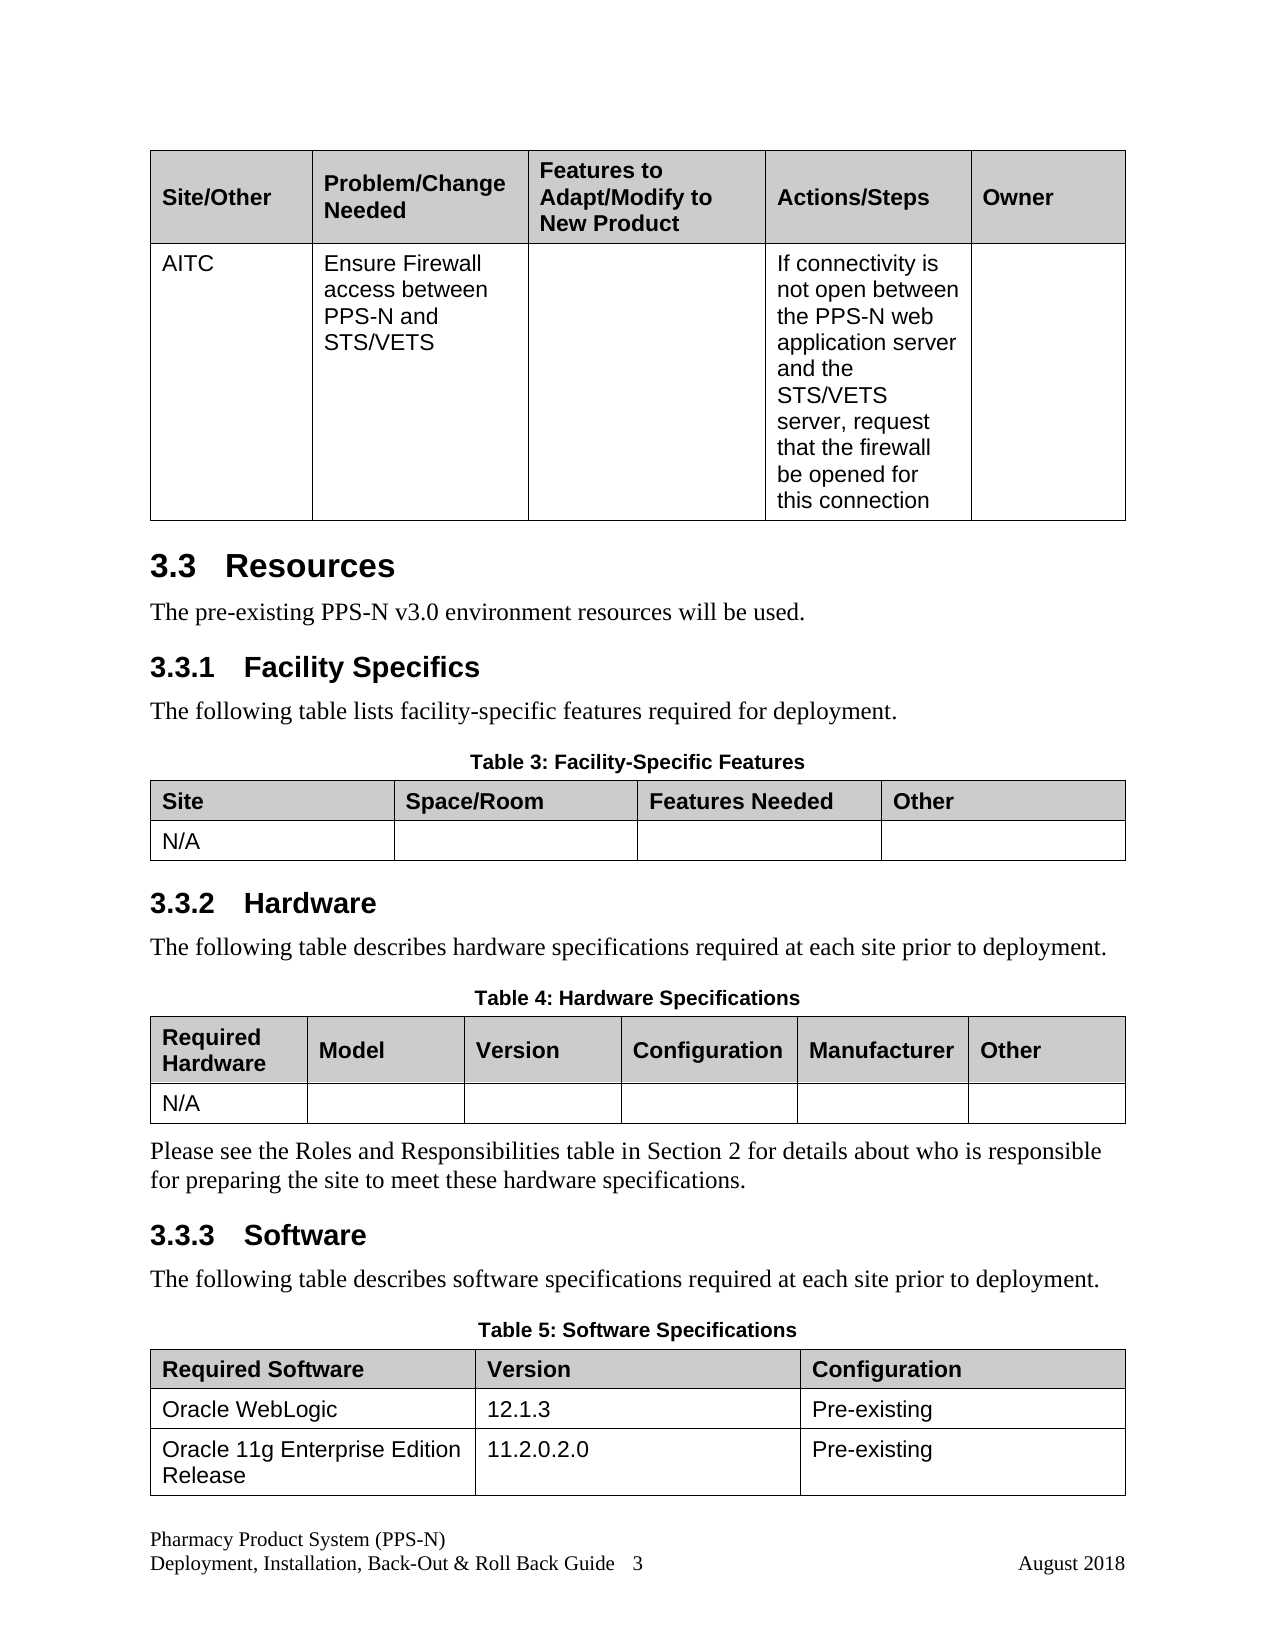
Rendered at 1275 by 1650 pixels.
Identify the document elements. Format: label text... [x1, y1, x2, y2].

table_header Owner [972, 151, 1125, 243]
table_cell [969, 1084, 1125, 1122]
subtitle Hardware [150, 886, 1125, 920]
table_cell Ensure Firewall access between PPS-N and STS/VETS [313, 244, 528, 520]
table_cell N/A [151, 821, 394, 860]
subtitle Software [150, 1218, 1125, 1252]
table_cell [798, 1084, 968, 1122]
text The pre-existing PPS-N v3.0 environment resources will be used. [150, 597, 1125, 625]
text Please see the Roles and Responsibilities table in Section 2 for details about who is responsible for preparing the site to meet these hardware specifications. [150, 1136, 1125, 1193]
table_cell Oracle 11g Enterprise Edition Release [151, 1429, 475, 1494]
table_header Manufacturer [798, 1017, 968, 1082]
table_cell [395, 821, 637, 860]
table_header Required Hardware [151, 1017, 307, 1082]
text Table 3: Facility-Specific Features [150, 750, 1125, 774]
text The following table lists facility-specific features required for deployment. [150, 696, 1125, 725]
table_cell If connectivity is not open between the PPS-N web application server and the STS/VETS server, request that the firewall be opened for this connection [766, 244, 971, 520]
table_header Features to Adapt/Modify to New Product [529, 151, 765, 243]
subtitle Facility Specifics [150, 650, 1125, 684]
table_cell AITC [151, 244, 312, 520]
table_header Version [476, 1350, 800, 1388]
table_cell N/A [151, 1084, 307, 1122]
table_header Required Software [151, 1350, 475, 1388]
table_header Space/Room [395, 781, 637, 820]
table_cell [622, 1084, 797, 1122]
table_header Other [969, 1017, 1125, 1082]
text Table 4: Hardware Specifications [150, 986, 1125, 1010]
table_cell Oracle WebLogic [151, 1389, 475, 1428]
text The following table describes hardware specifications required at each site prior to deployment. [150, 932, 1125, 961]
table_header Version [465, 1017, 621, 1082]
table_header Actions/Steps [766, 151, 971, 243]
table_cell Pre-existing [801, 1389, 1125, 1428]
table_header Other [882, 781, 1125, 820]
table_header Features Needed [638, 781, 881, 820]
subtitle Resources [150, 546, 1125, 584]
table_header Site/Other [151, 151, 312, 243]
table_header Configuration [622, 1017, 797, 1082]
table_header Configuration [801, 1350, 1125, 1388]
table_cell [972, 244, 1125, 520]
table_cell 11.2.0.2.0 [476, 1429, 800, 1494]
table_cell [529, 244, 765, 520]
table_cell [465, 1084, 621, 1122]
table_header Problem/Change Needed [313, 151, 528, 243]
table_cell Pre-existing [801, 1429, 1125, 1494]
text Table 5: Software Specifications [150, 1318, 1125, 1342]
table_cell [308, 1084, 464, 1122]
table_header Site [151, 781, 394, 820]
table_cell 12.1.3 [476, 1389, 800, 1428]
table_cell [882, 821, 1125, 860]
text The following table describes software specifications required at each site prior to deployment. [150, 1264, 1125, 1293]
table_cell [638, 821, 881, 860]
table_header Model [308, 1017, 464, 1082]
